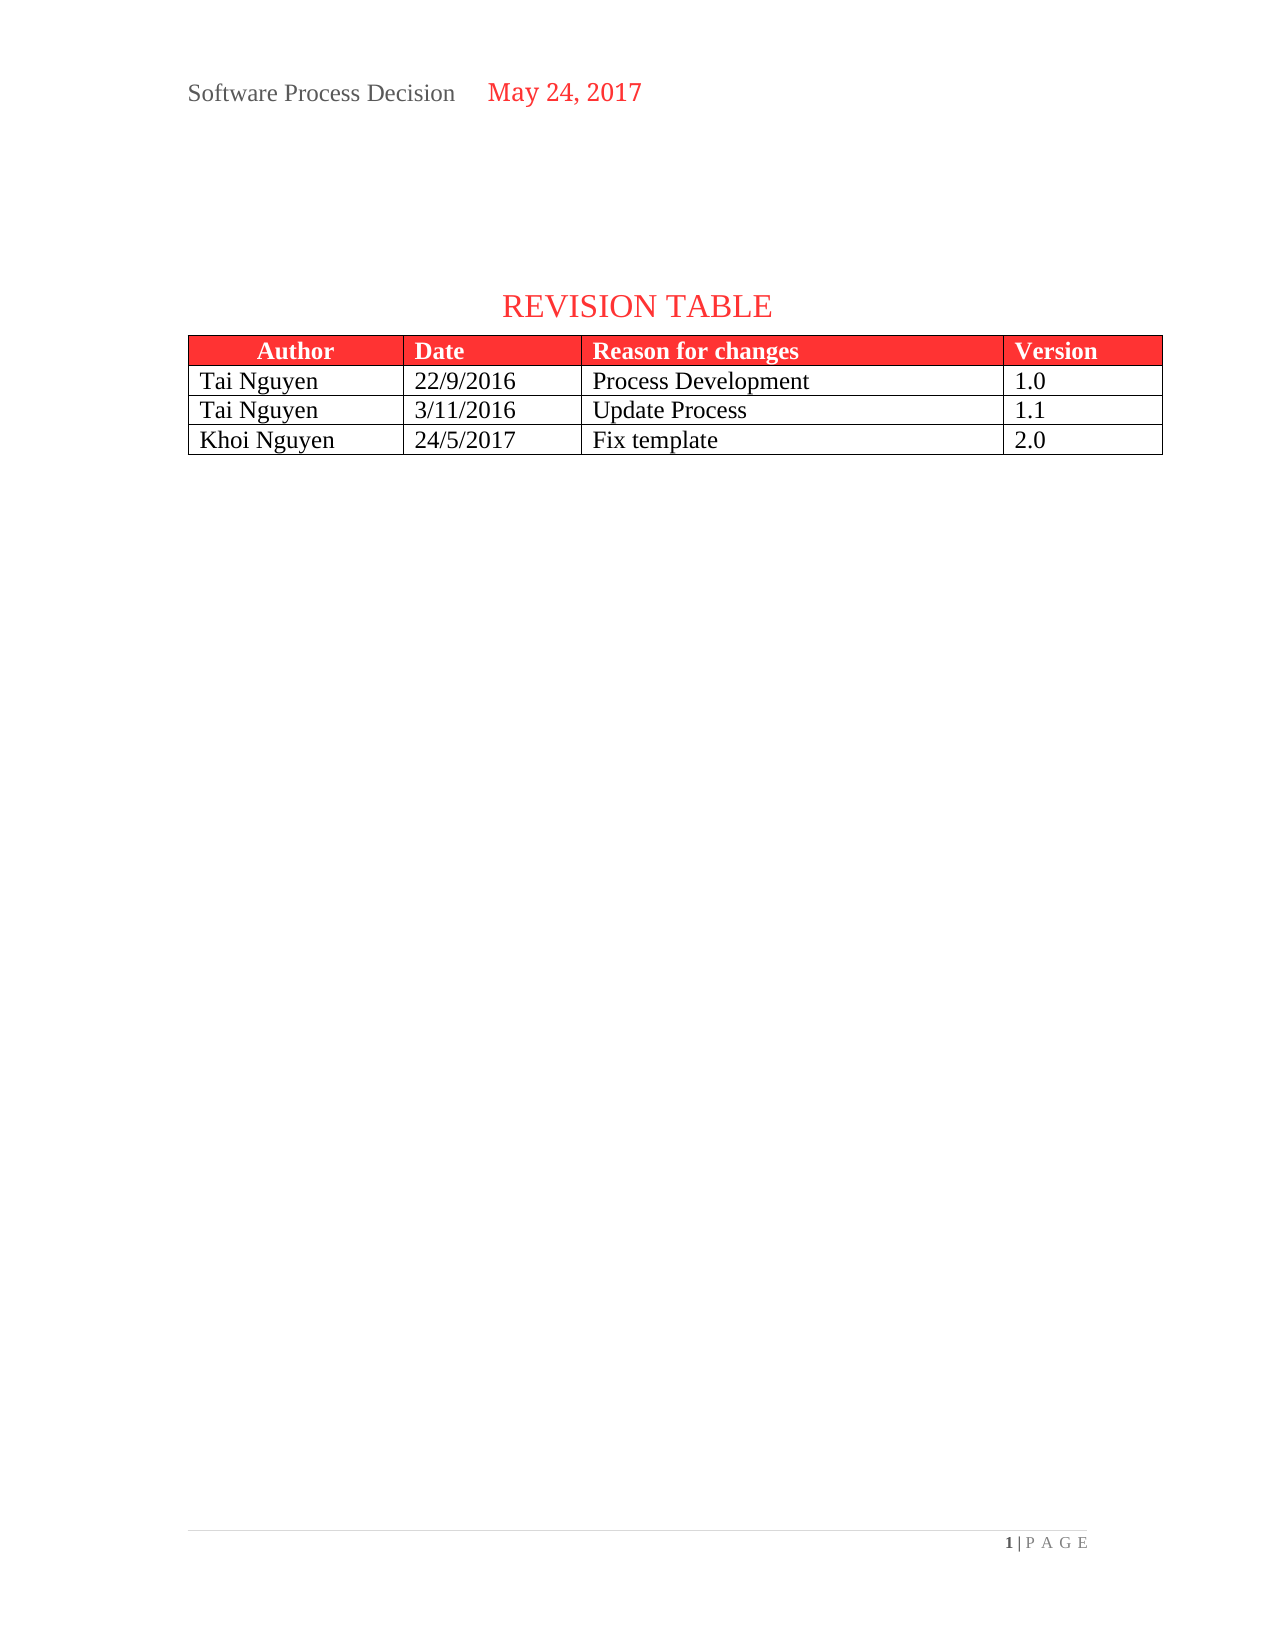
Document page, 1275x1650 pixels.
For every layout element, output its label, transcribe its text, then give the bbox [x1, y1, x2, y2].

table_header Author [189, 336, 403, 365]
table_cell 3/11/2016 [404, 396, 581, 424]
table_cell Fix template [582, 425, 1003, 454]
table_cell 24/5/2017 [404, 425, 581, 454]
table_cell 22/9/2016 [404, 366, 581, 394]
table_cell Process Development [582, 366, 1003, 394]
table_header Reason for changes [582, 336, 1003, 365]
table_cell 2.0 [1004, 425, 1162, 454]
table_cell 1.1 [1004, 396, 1162, 424]
subtitle Revision Table [187, 287, 1087, 325]
table_cell Tai Nguyen [189, 396, 403, 424]
table_cell Update Process [582, 396, 1003, 424]
table_cell Khoi Nguyen [189, 425, 403, 454]
table_header Version [1004, 336, 1162, 365]
table_cell Tai Nguyen [189, 366, 403, 394]
table_cell 1.0 [1004, 366, 1162, 394]
table_header Date [404, 336, 581, 365]
